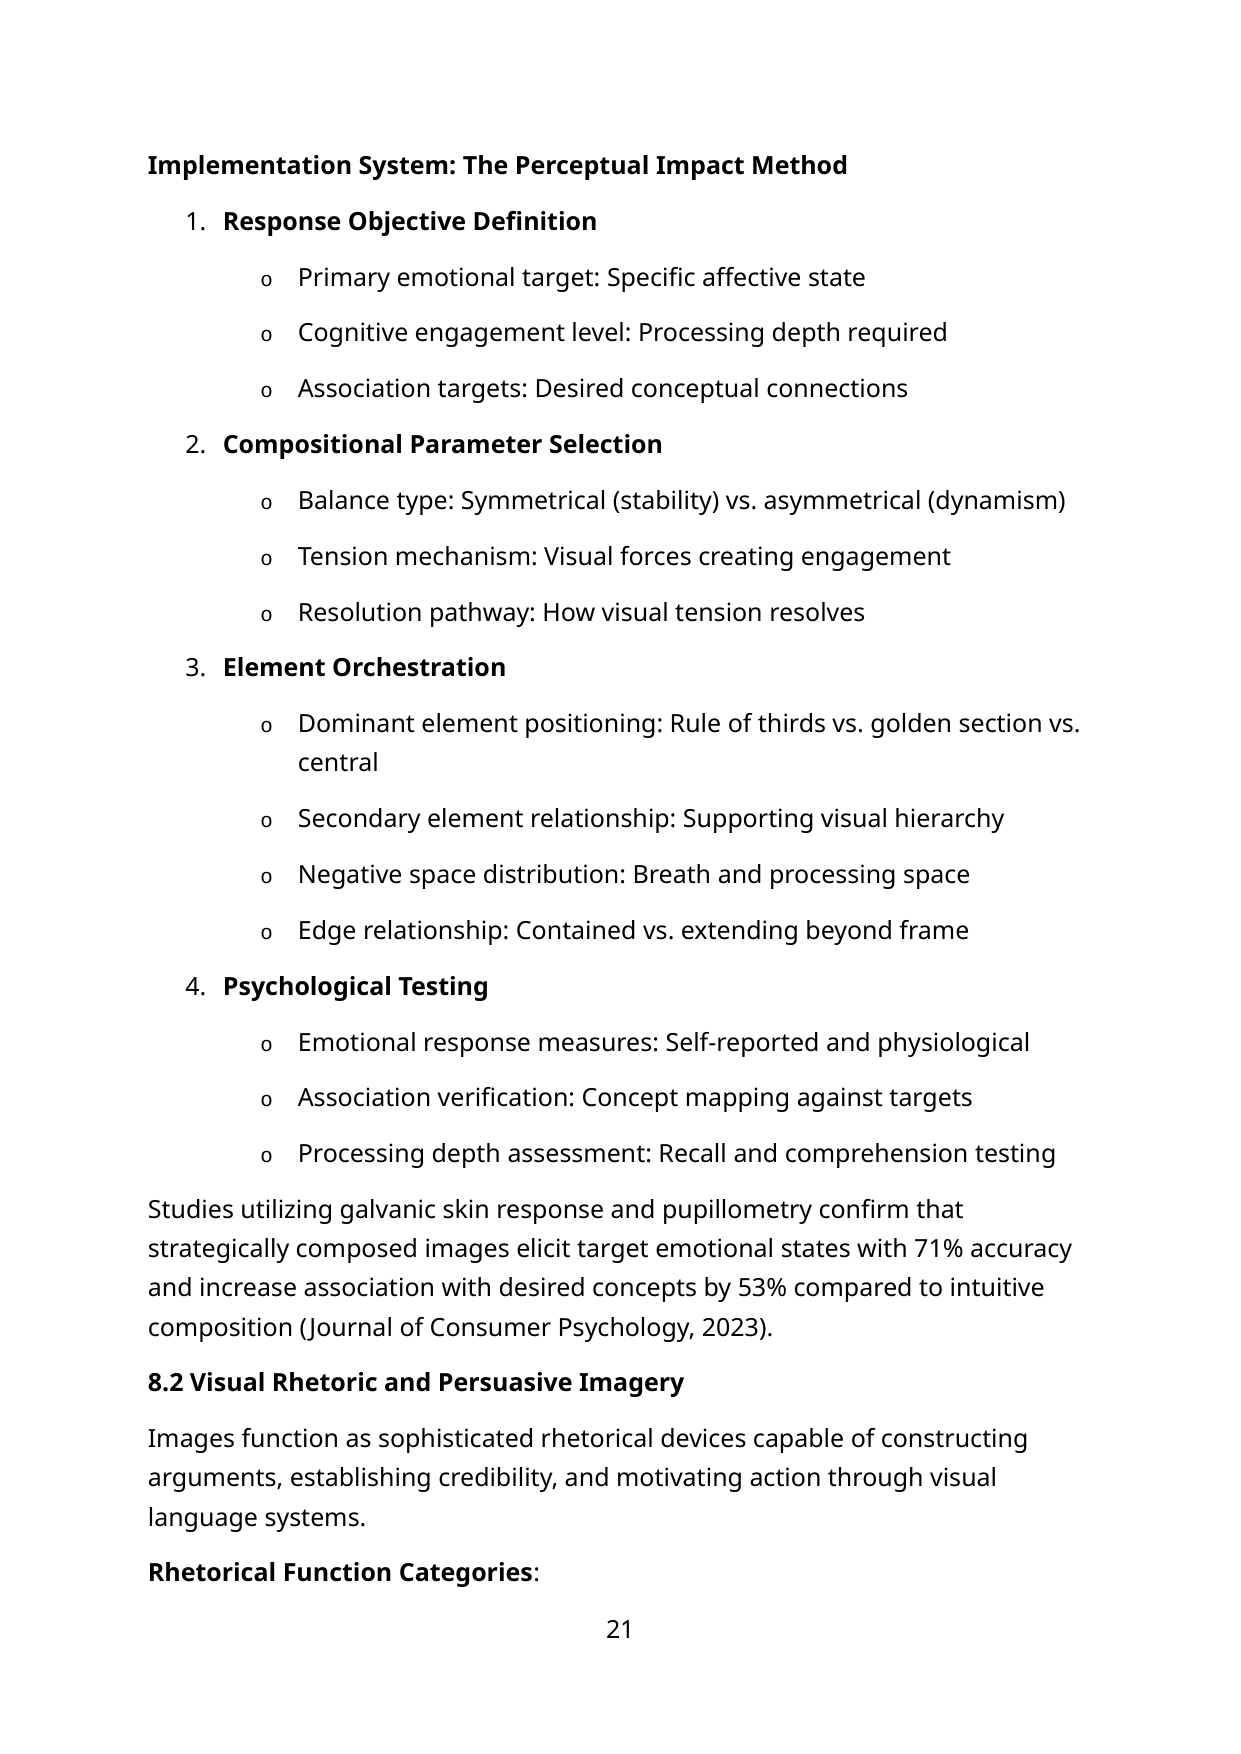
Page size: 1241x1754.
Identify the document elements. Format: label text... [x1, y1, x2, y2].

list Dominant element positioning: Rule of thirds vs. golden section vs. central [260, 706, 1093, 779]
list Cognitive engagement level: Processing depth required [260, 315, 1093, 349]
list Negative space distribution: Breath and processing space [260, 857, 1093, 891]
list Compositional Parameter Selection [185, 427, 1093, 461]
text Rhetorical Function Categories: [148, 1555, 1093, 1589]
list Response Objective Definition [185, 203, 1093, 237]
list Secondary element relationship: Supporting visual hierarchy [260, 801, 1093, 835]
list Psychological Testing [185, 968, 1093, 1002]
list Edge relationship: Contained vs. extending beyond frame [260, 913, 1093, 947]
list Emotional response measures: Self-reported and physiological [260, 1024, 1093, 1058]
list Resolution pathway: How visual tension resolves [260, 594, 1093, 628]
list Processing depth assessment: Recall and comprehension testing [260, 1136, 1093, 1170]
list Element Orchestration [185, 650, 1093, 684]
list Association targets: Desired conceptual connections [260, 371, 1093, 405]
text 8.2 Visual Rhetoric and Persuasive Imagery [148, 1365, 1093, 1399]
list Tension mechanism: Visual forces creating engagement [260, 538, 1093, 572]
list Balance type: Symmetrical (stability) vs. asymmetrical (dynamism) [260, 483, 1093, 517]
list Association verification: Concept mapping against targets [260, 1080, 1093, 1114]
text Implementation System: The Perceptual Impact Method [148, 148, 1093, 182]
text Images function as sophisticated rhetorical devices capable of constructing arguments, establishing credibility, and motivating action through visual language systems. [148, 1421, 1093, 1533]
text Studies utilizing galvanic skin response and pupillometry confirm that strategically composed images elicit target emotional states with 71% accuracy and increase association with desired concepts by 53% compared to intuitive composition (Journal of Consumer Psychology, 2023). [148, 1192, 1093, 1343]
list Primary emotional target: Specific affective state [260, 259, 1093, 293]
